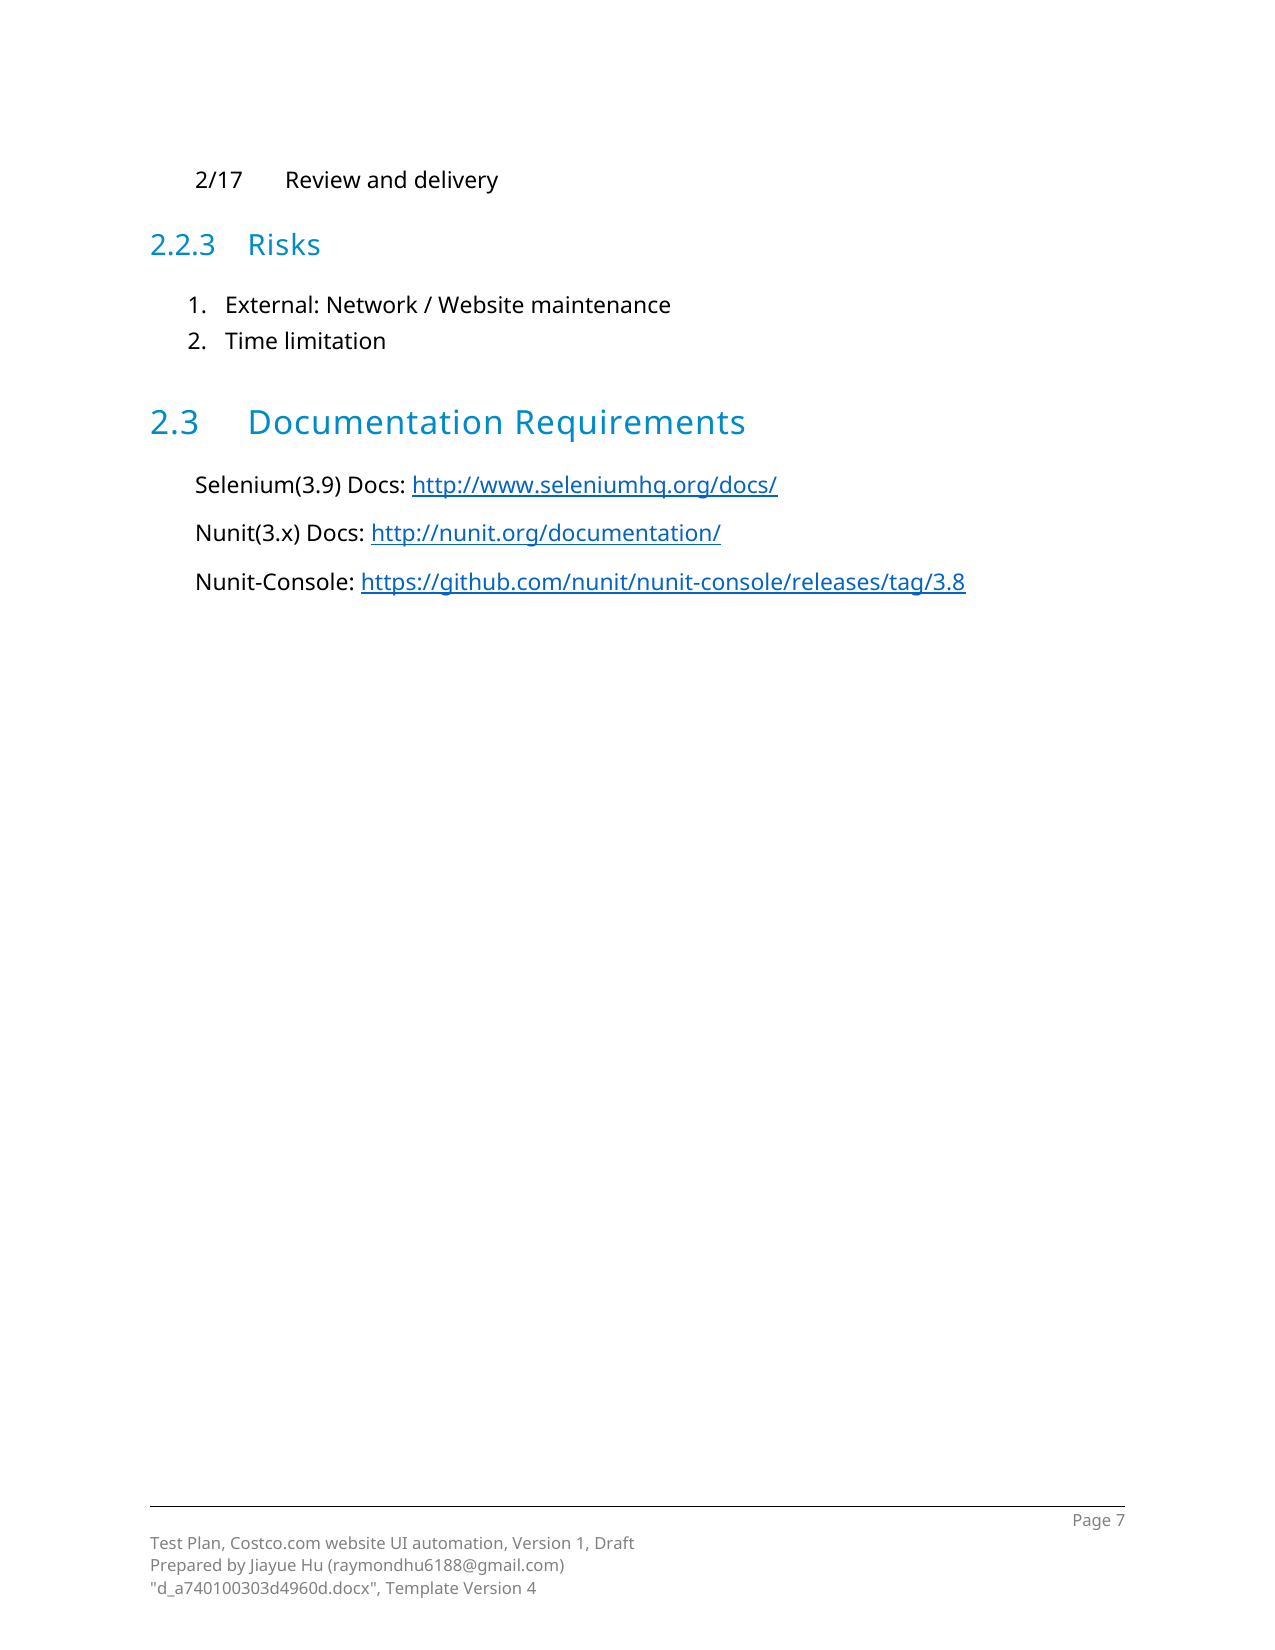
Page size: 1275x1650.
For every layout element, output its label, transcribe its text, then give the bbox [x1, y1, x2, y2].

text Nunit(3.x) Docs: http://nunit.org/documentation/ [150, 517, 1125, 549]
subtitle Risks [150, 224, 1125, 264]
text 2/17 Review and delivery [195, 163, 1125, 195]
list External: Network / Website maintenance [187, 289, 1125, 320]
list Time limitation [187, 325, 1125, 356]
text Nunit-Console: https://github.com/nunit/nunit-console/releases/tag/3.8 [150, 566, 1125, 597]
text Selenium(3.9) Docs: http://www.seleniumhq.org/docs/ [150, 469, 1125, 500]
subtitle Documentation Requirements [150, 398, 1125, 444]
